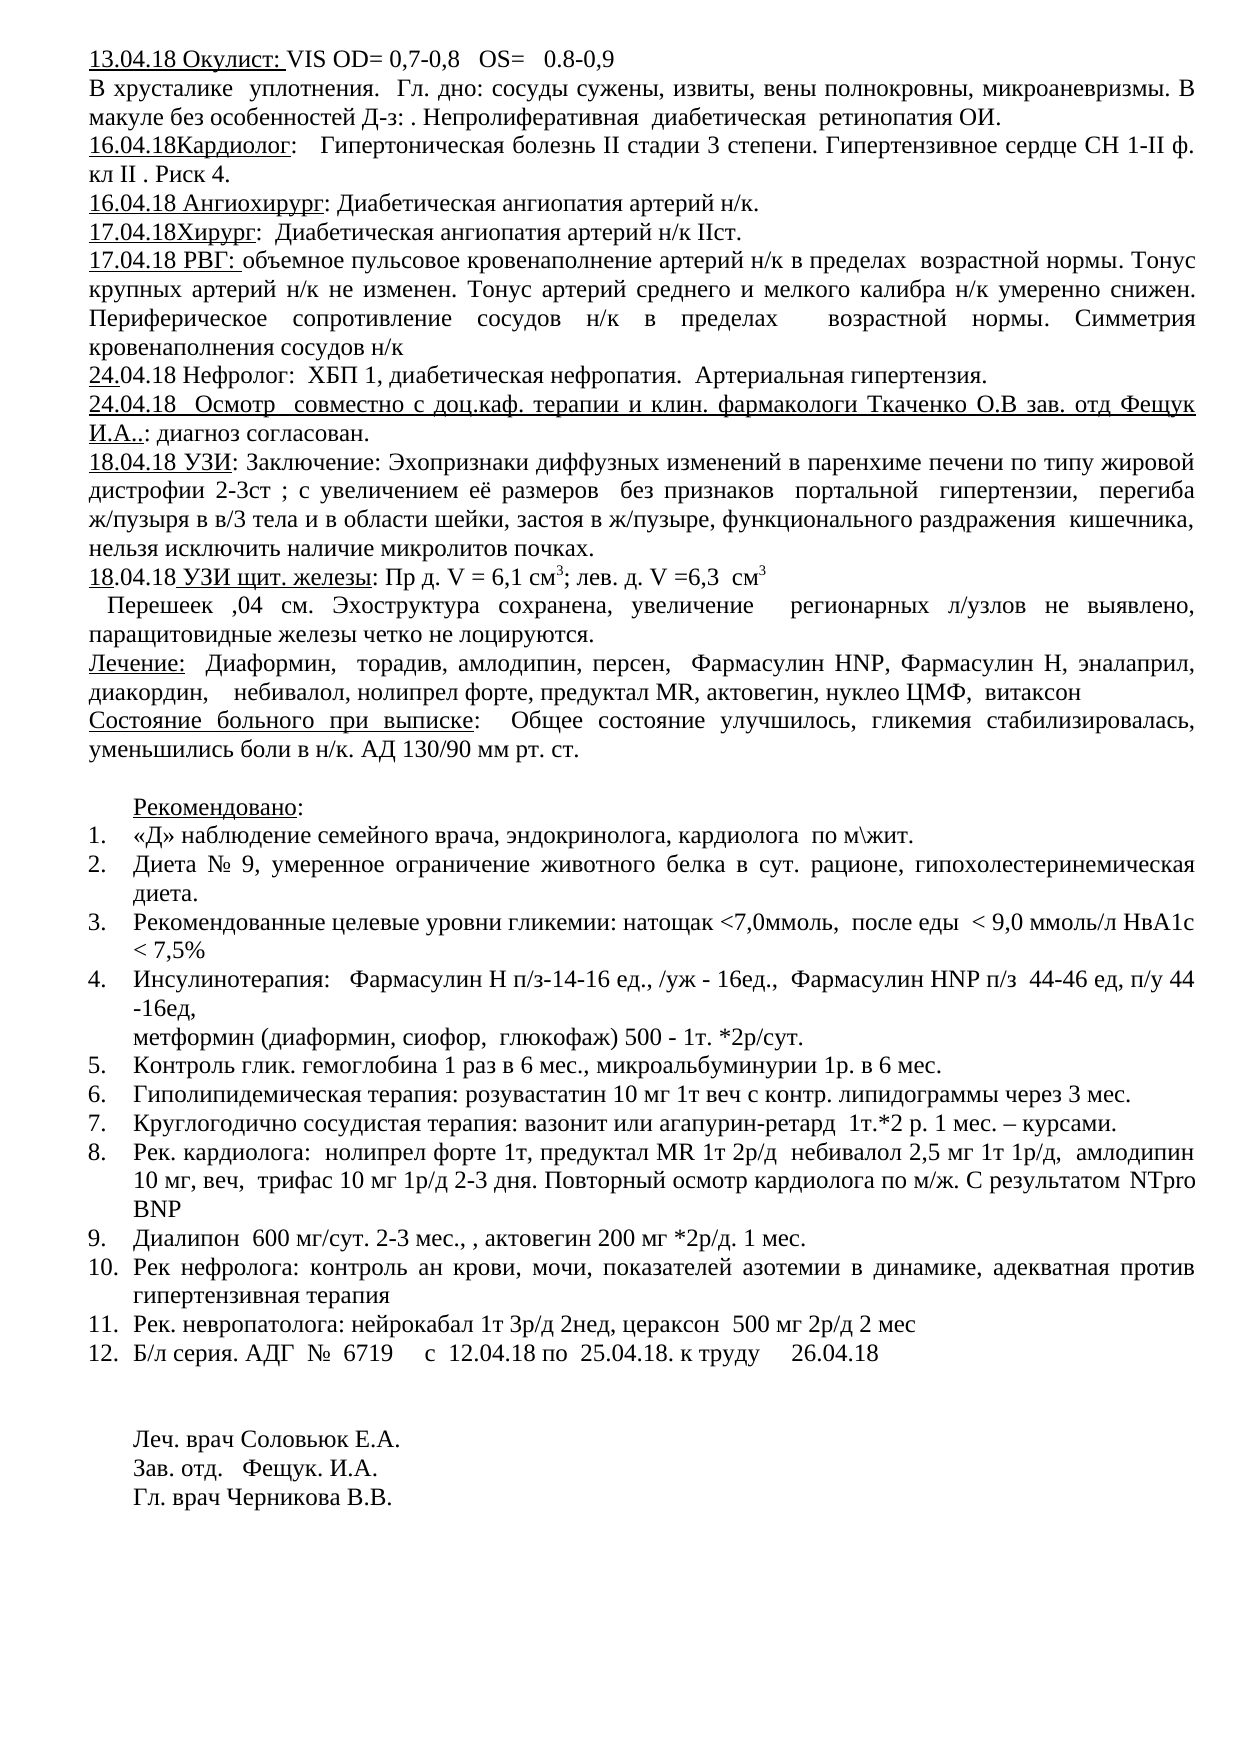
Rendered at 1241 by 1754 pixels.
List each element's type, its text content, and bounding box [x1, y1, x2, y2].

list Диета № 9, умеренное ограничение животного белка в сут. рационе, гипохолестеринемическая диета. [88, 849, 1196, 907]
list Рек нефролога: контроль ан крови, мочи, показателей азотемии в динамике, адекватная против гипертензивная терапия [88, 1252, 1196, 1309]
text 17.04.18Хирург: [89, 217, 1196, 246]
text 16.04.18Кардиолог: Гипертоническая болезнь II стадии 3 степени. Гипертензивное сердце СН 1-II ф. кл II . Риск 4. [89, 131, 1196, 188]
text 24.04.18 Осмотр совместно с доц.каф. терапии и клин. фармакологи Ткаченко О.В зав. отд Фещук И.А..: диагноз согласован. [89, 416, 1196, 447]
text В хрусталике уплотнения. Гл. дно: сосуды сужены, извиты, вены полнокровны, микроаневризмы. В макуле без особенностей Д-з: . Непролиферативная диабетическая ретинопатия ОИ. [89, 73, 1196, 131]
text 18.04.18 УЗИ: Заключение: Эхопризнаки диффузных изменений в паренхиме печени по типу жировой дистрофии 2-3ст ; с увеличением её размеров без признаков портальной гипертензии, перегиба ж/пузыря в в/3 тела и в области шейки, застоя в ж/пузыре, функционального раздражения кишечника, нельзя исключить наличие микролитов почках. [89, 447, 1196, 562]
list Контроль глик. гемоглобина 1 раз в 6 мес., 1р. в 6 мес. [88, 1051, 1196, 1079]
list Рекомендованные целевые уровни гликемии: натощак <7,0ммоль, после еды < 9,0 ммоль/л НвА1с < 7,5% [88, 907, 1196, 964]
text Перешеек ,04 см. Эхоструктура сохранена, увеличение регионарных л/узлов не выявлено, паращитовидные железы четко не лоцируются. [89, 591, 1196, 648]
list «Д» наблюдение семейного врача, эндокринолога, кардиолога по м\жит. [88, 821, 1196, 849]
text Лечение: Диаформин, торадив, амлодипин, персен, Фармасулин НNP, Фармасулин Н, эналаприл, диакордин, небивалол, нолипрел форте, предуктал MR, актовегин, нуклео ЦМФ, витаксон [89, 648, 1196, 706]
list 600 мг/сут. 2-3 мес., , актовегин 200 мг *2р/д. 1 мес. [88, 1223, 1196, 1252]
text 17.04.18 РВГ: объемное пульсовое кровенаполнение артерий н/к . Тонус крупных артерий н/к Тонус артерий среднего и мелкого калибра н/к Периферическое сопротивление сосудов н/к . Симметрия кровенаполнения сосудов н/к [89, 246, 1196, 361]
text 24.04.18 Осмотр совместно с доц.каф. терапии и клин. фармакологи Ткаченко О.В зав. отд Фещук И.А..: диагноз согласован. [89, 389, 1196, 414]
text Леч. врач [133, 1424, 1196, 1453]
text 13.04.18 Окулист: VIS OD= 0,7-0,8 OS= 0.8-0,9 [89, 44, 1196, 73]
list Гиполипидемическая терапия: 10 мг 1т веч с контр. липидограммы через 3 мес. [88, 1079, 1196, 1108]
list Рек. кардиолога: нолипрел форте 1т, предуктал MR 1т 2р/д небивалол 2,5 мг 1т 1р/д, амлодипин 10 мг, веч, трифас 10 мг 1р/д 2-3 дня. Повторный осмотр кардиолога по м/ж. С результатом NTpro ВNP [88, 1137, 1196, 1223]
text 18.04.18 УЗИ щит. железы: Пр д. V = 6,1 см3; лев. д. V =6,3 см3 [89, 562, 1196, 591]
text 24.04.18 Нефролог: ХБП 1, диабетическая нефропатия. Артериальная гипертензия. [89, 361, 1196, 389]
text Состояние больного при выписке: АД 130/90 мм рт. ст. [89, 706, 1196, 763]
text 16.04.18 Ангиохирург: Диабетическая ангиопатия артерий н/к. [89, 188, 1196, 217]
list Круглогодично сосудистая терапия: вазонит или агапурин-ретард 1т.*2 р. 1 мес. – курсами. [88, 1108, 1196, 1137]
text метформин (диаформин, сиофор, глюкофаж) 500 - 1т. *2р/сут. [133, 1022, 1196, 1051]
list Б/л серия. АДГ № 6719 с 12.04.18 по 25.04.18. к труду 26.04.18 [88, 1338, 1196, 1367]
list Инсулинотерапия: Фармасулин Н п/з-14-16 ед., /уж - 16ед., Фармасулин НNP п/з 44-46 ед, п/у 44 -16ед, [88, 964, 1196, 1022]
text Рекомендовано: [133, 792, 1196, 821]
list Рек. невропатолога: нейрокабал 1т 3р/д 2нед, цераксон 500 мг 2р/д 2 мес [88, 1309, 1196, 1338]
text Гл. врач Черникова В.В. [133, 1482, 1196, 1511]
